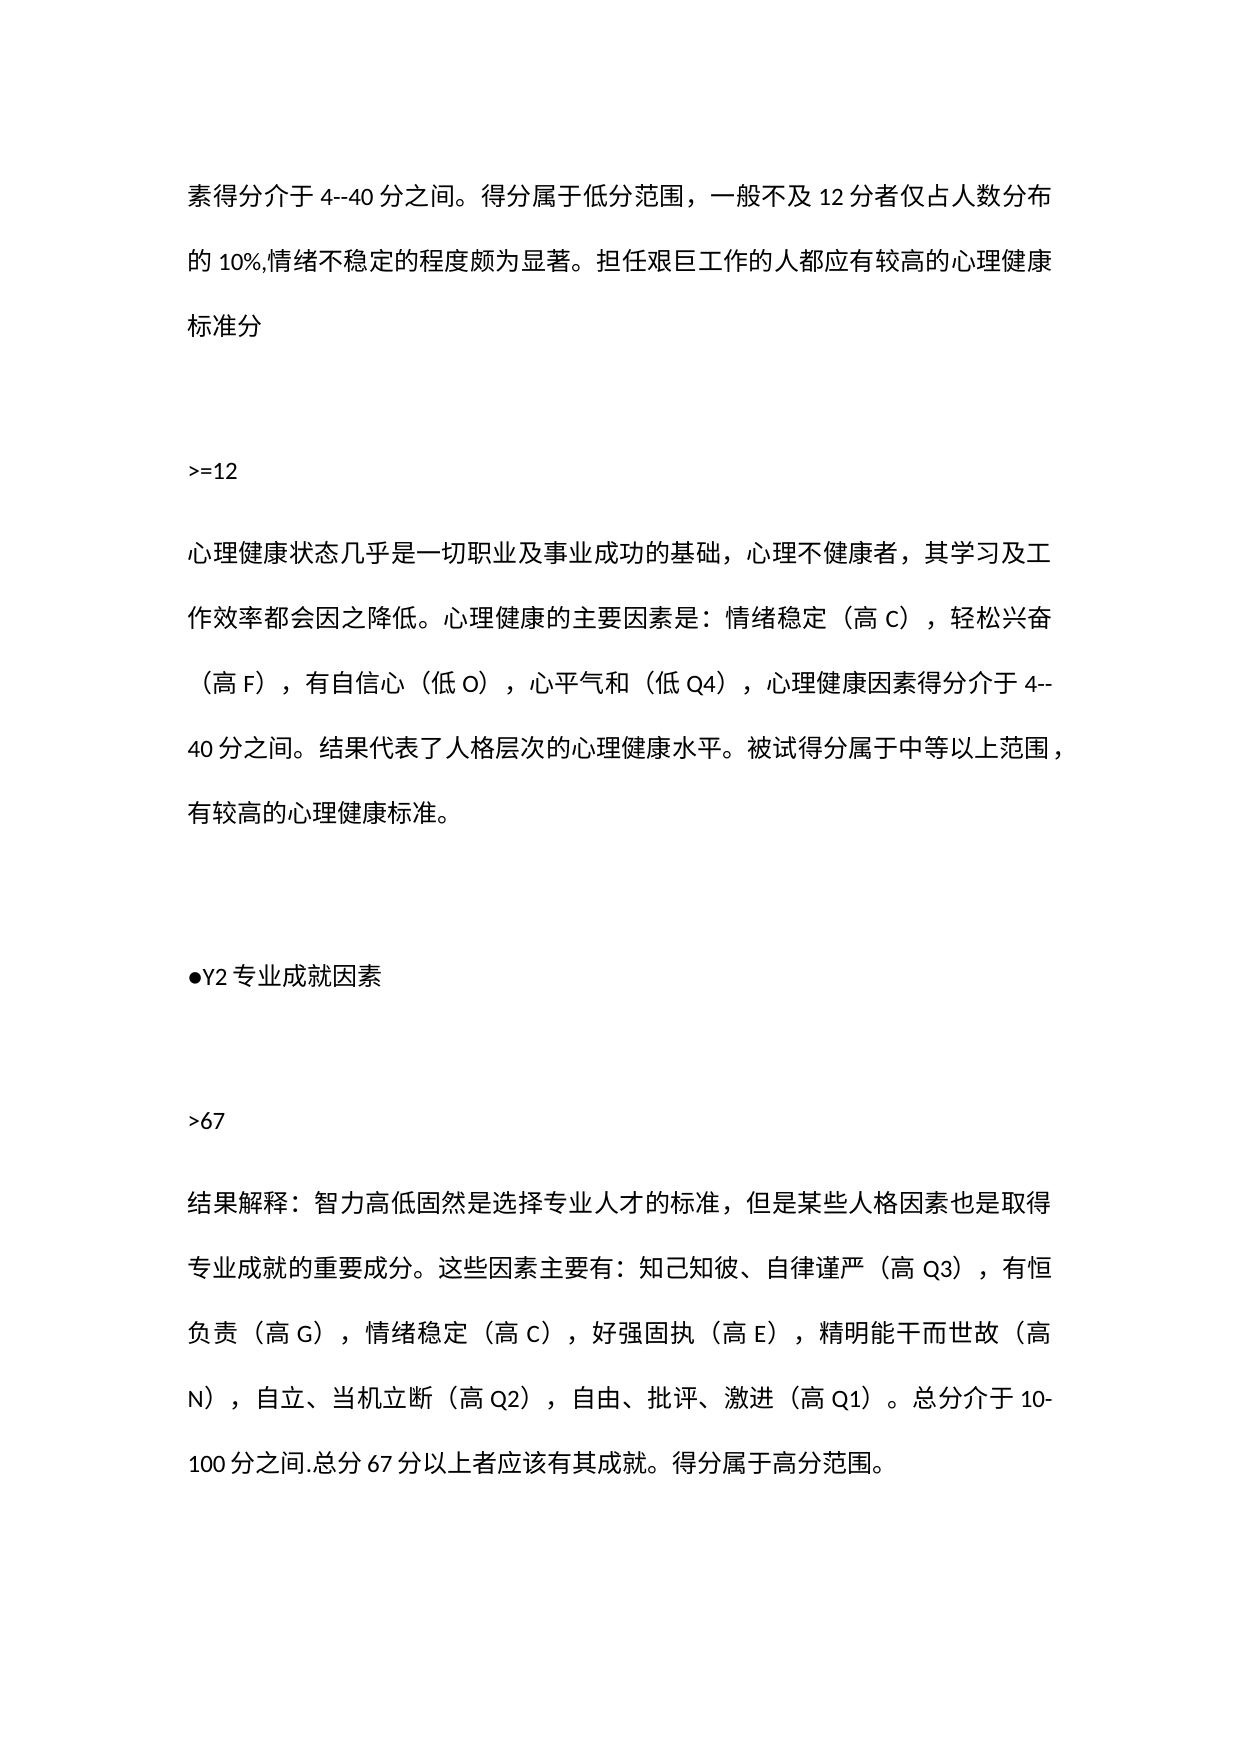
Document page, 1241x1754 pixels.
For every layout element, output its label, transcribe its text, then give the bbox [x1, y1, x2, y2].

text 心理健康状态几乎是一切职业及事业成功的基础，心理不健康者，其学习及工作效率都会因之降低。心理健康的主要因素是：情绪稳定（高C），轻松兴奋（高F），有自信心（低O），心平气和（低Q4），心理健康因素得分介于4--40分之间。结果代表了人格层次的心理健康水平。被试得分属于中等以上范围，有较高的心理健康标准。 [187, 519, 1053, 844]
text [187, 162, 1053, 357]
text >67 [187, 1104, 1053, 1137]
text >=12 [187, 454, 1053, 487]
text ●Y2专业成就因素 [187, 942, 1053, 1007]
text 结果解释：智力高低固然是选择专业人才的标准，但是某些人格因素也是取得专业成就的重要成分。这些因素主要有：知己知彼、自律谨严（高Q3），有恒负责（高G），情绪稳定（高C），好强固执（高E），精明能干而世故（高N），自立、当机立断（高Q2），自由、批评、激进（高Q1）。总分介于10-100分之间.总分67分以上者应该有其成就。得分属于高分范围。 [187, 1169, 1053, 1494]
